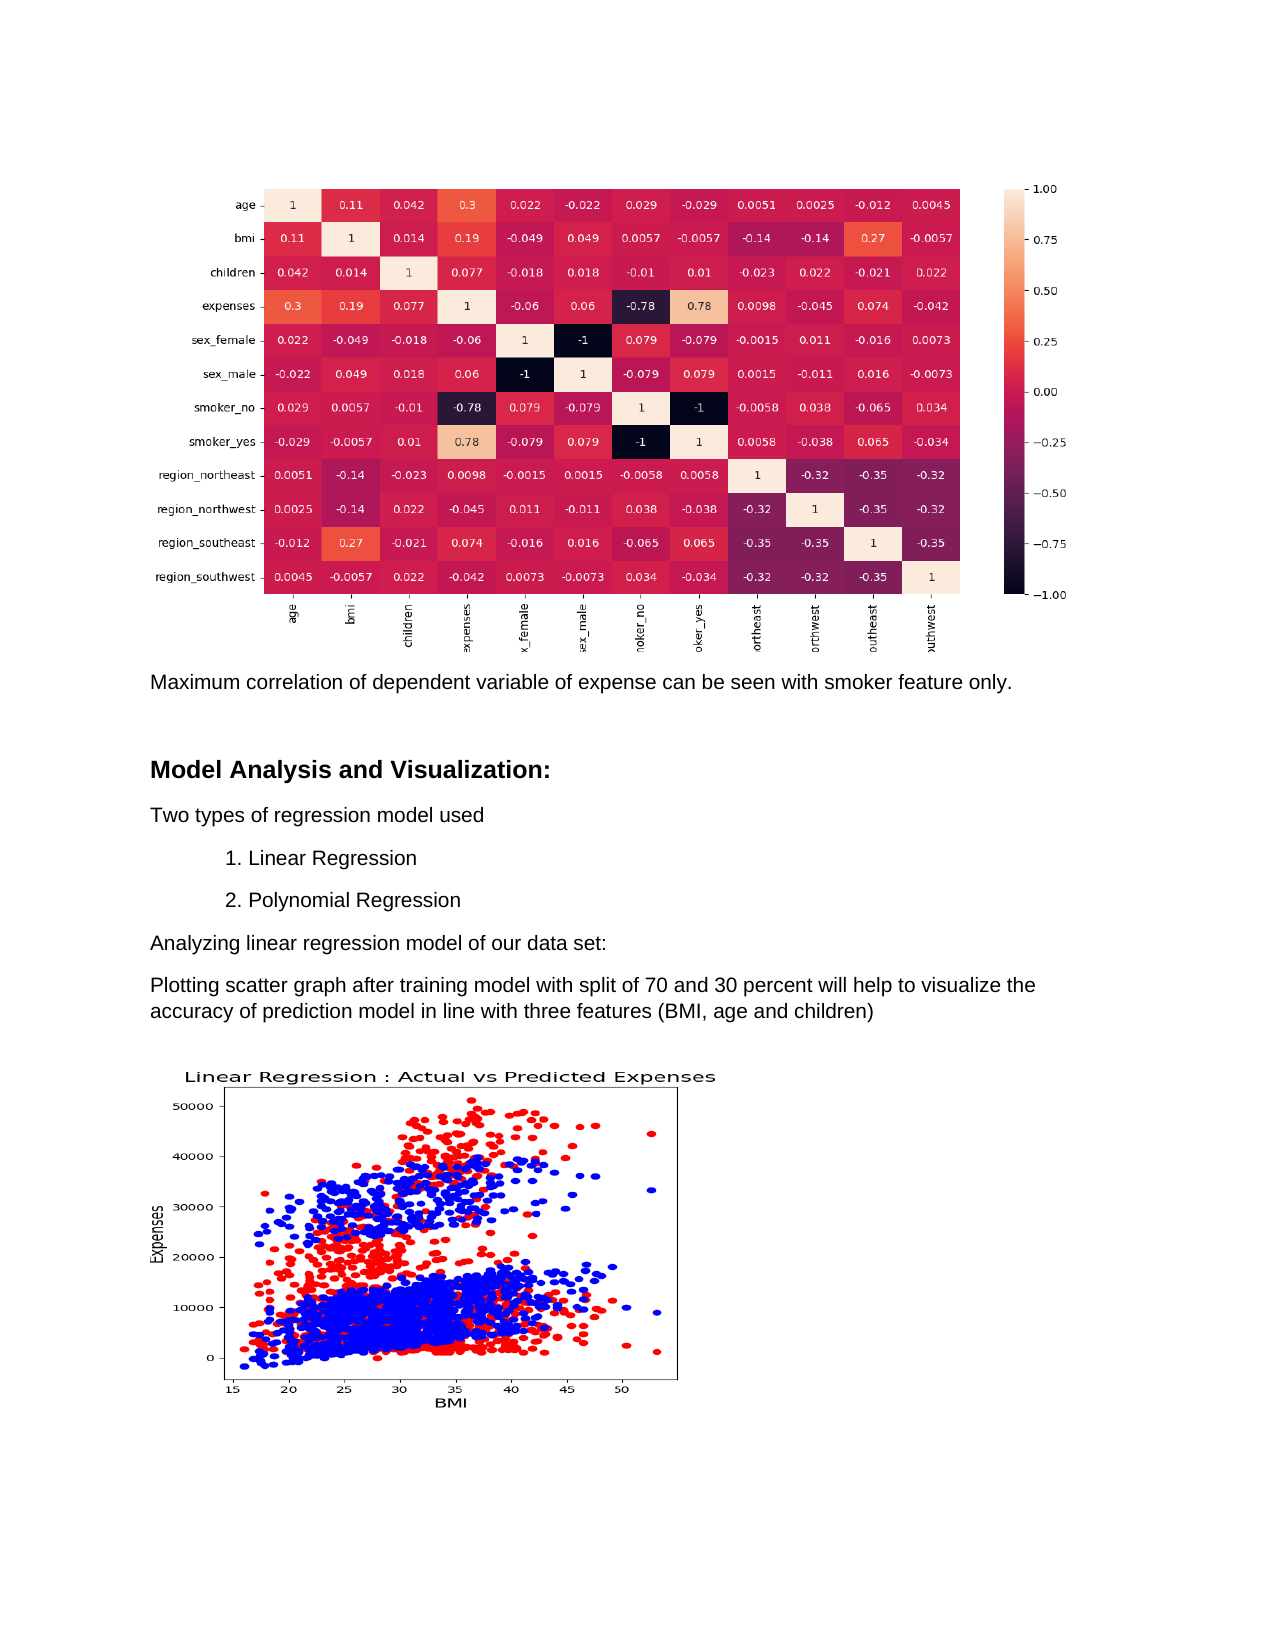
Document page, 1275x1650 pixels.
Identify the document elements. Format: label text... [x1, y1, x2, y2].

text Two types of regression model used [150, 803, 1125, 827]
picture [150, 1041, 735, 1421]
text Plotting scatter graph after training model with split of 70 and 30 percent will help to visualize the accuracy of prediction model in line with three features (BMI, age and children) [150, 973, 1125, 1023]
text Maximum correlation of dependent variable of expense can be seen with smoker feature only. [150, 670, 1125, 694]
picture [150, 150, 1080, 652]
text Model Analysis and Visualization: [150, 755, 1125, 784]
text Analyzing linear regression model of our data set: [150, 930, 1125, 954]
text 2. Polynomial Regression [150, 888, 1125, 912]
text 1. Linear Regression [150, 845, 1125, 869]
